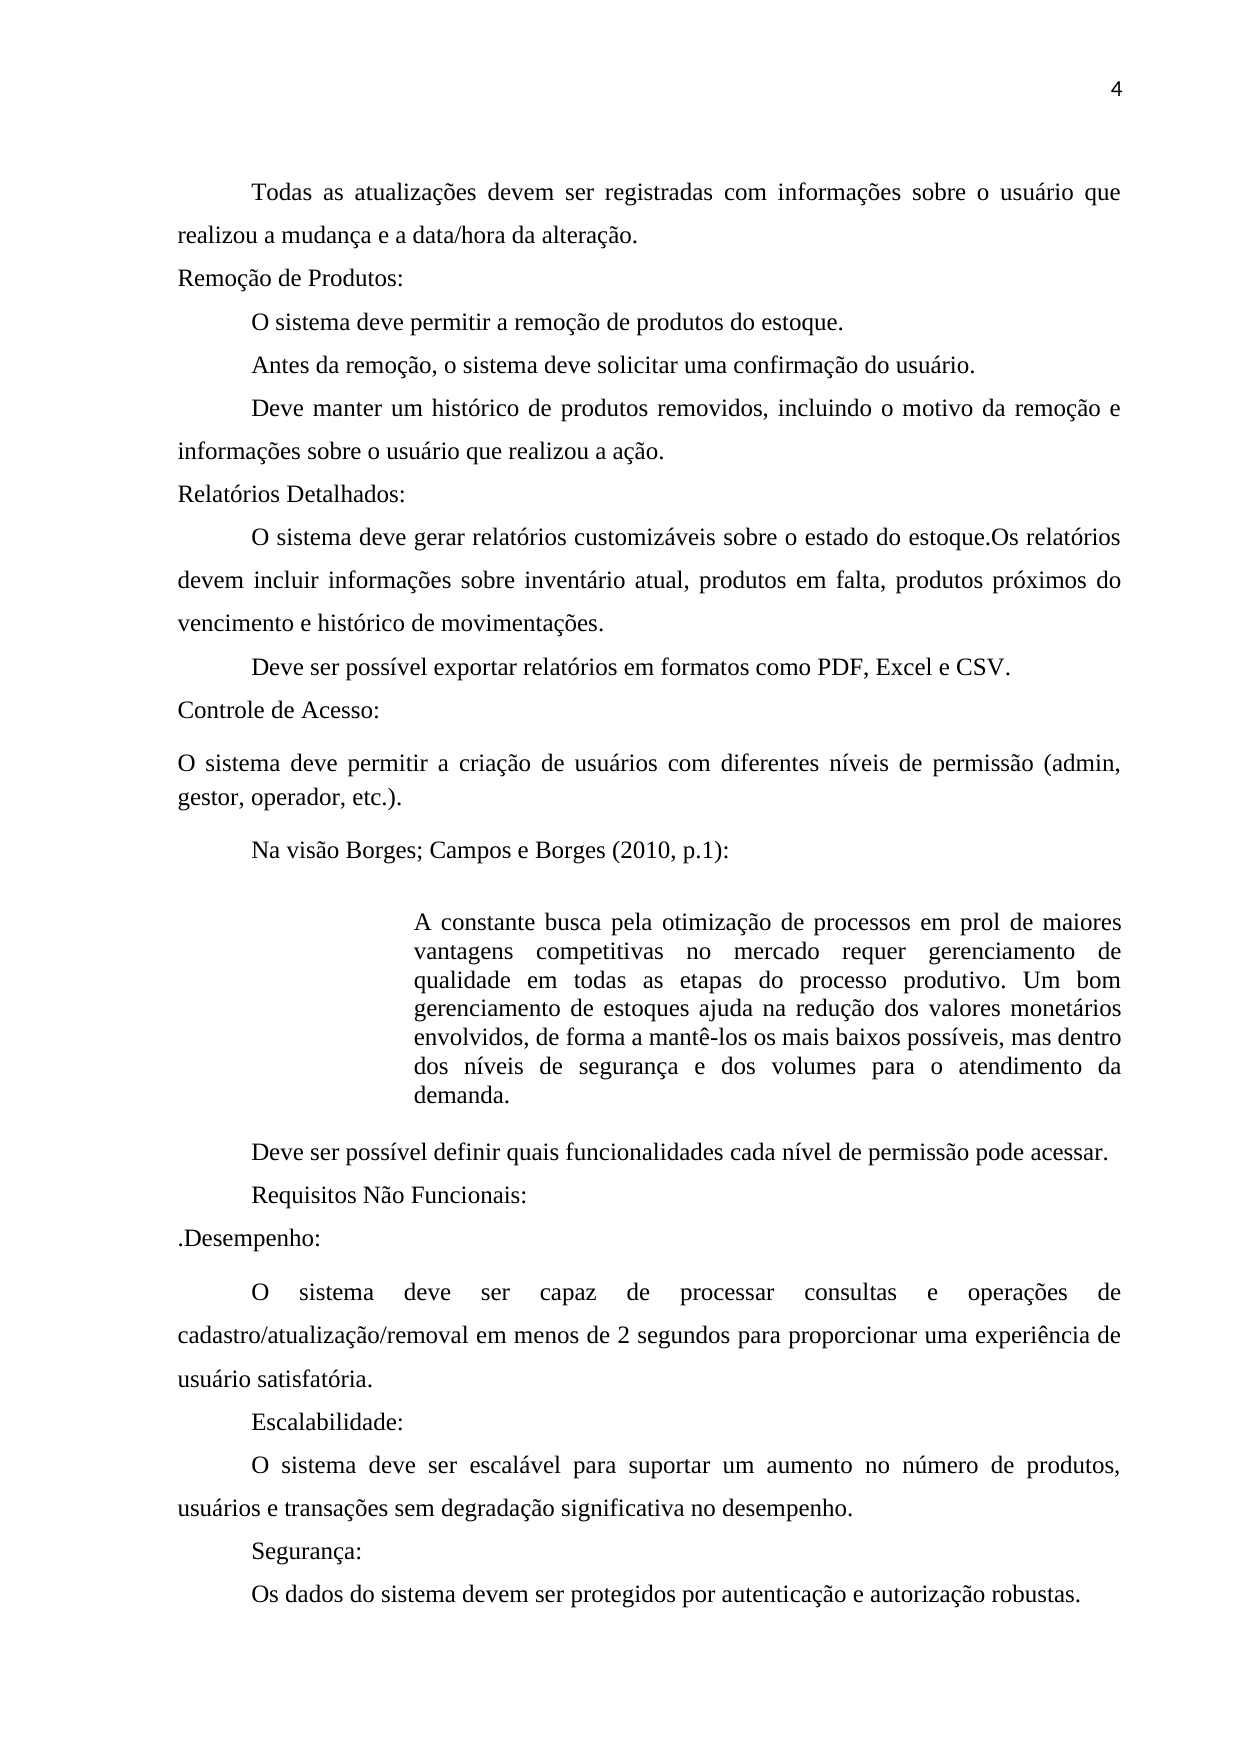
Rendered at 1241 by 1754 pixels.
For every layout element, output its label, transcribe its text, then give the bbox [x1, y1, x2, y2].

text O sistema deve permitir a criação de usuários com diferentes níveis de permissão (admin, gestor, operador, etc.). [177, 748, 1122, 810]
text Deve ser possível definir quais funcionalidades cada nível de permissão pode acessar. [177, 1137, 1122, 1166]
text Deve manter um histórico de produtos removidos, incluindo o motivo da remoção e informações sobre o usuário que realizou a ação. [177, 393, 1122, 465]
text Deve ser possível exportar relatórios em formatos como PDF, Excel e CSV. [177, 652, 1122, 680]
text Remoção de Produtos: [177, 263, 1122, 292]
text O sistema deve gerar relatórios customizáveis sobre o estado do estoque.Os relatórios devem incluir informações sobre inventário atual, produtos em falta, produtos próximos do vencimento e histórico de movimentações. [177, 522, 1122, 637]
text A constante busca pela otimização de processos em prol de maiores vantagens competitivas no mercado requer gerenciamento de qualidade em todas as etapas do processo produtivo. Um bom gerenciamento de estoques ajuda na redução dos valores monetários envolvidos, de forma a mantê-los os mais baixos possíveis, mas dentro dos níveis de segurança e dos volumes para o atendimento da demanda. [413, 907, 1122, 1108]
text Relatórios Detalhados: [177, 479, 1122, 508]
text Escalabilidade: [177, 1407, 1122, 1436]
text Segurança: [177, 1536, 1122, 1565]
text Controle de Acesso: [177, 695, 1122, 723]
text Requisitos Não Funcionais: [177, 1180, 1122, 1209]
text Todas as atualizações devem ser registradas com informações sobre o usuário que realizou a mudança e a data/hora da alteração. [177, 177, 1122, 249]
text Os dados do sistema devem ser protegidos por autenticação e autorização robustas. [177, 1579, 1122, 1608]
text O sistema deve ser capaz de processar consultas e operações de cadastro/atualização/removal em menos de 2 segundos para proporcionar uma experiência de usuário satisfatória. [177, 1277, 1122, 1392]
text Antes da remoção, o sistema deve solicitar uma confirmação do usuário. [177, 350, 1122, 378]
text O sistema deve ser escalável para suportar um aumento no número de produtos, usuários e transações sem degradação significativa no desempenho. [177, 1450, 1122, 1522]
text Na visão Borges; Campos e Borges (2010, p.1): [177, 835, 1122, 864]
text O sistema deve permitir a remoção de produtos do estoque. [177, 307, 1122, 335]
text .Desempenho: [177, 1223, 1122, 1252]
